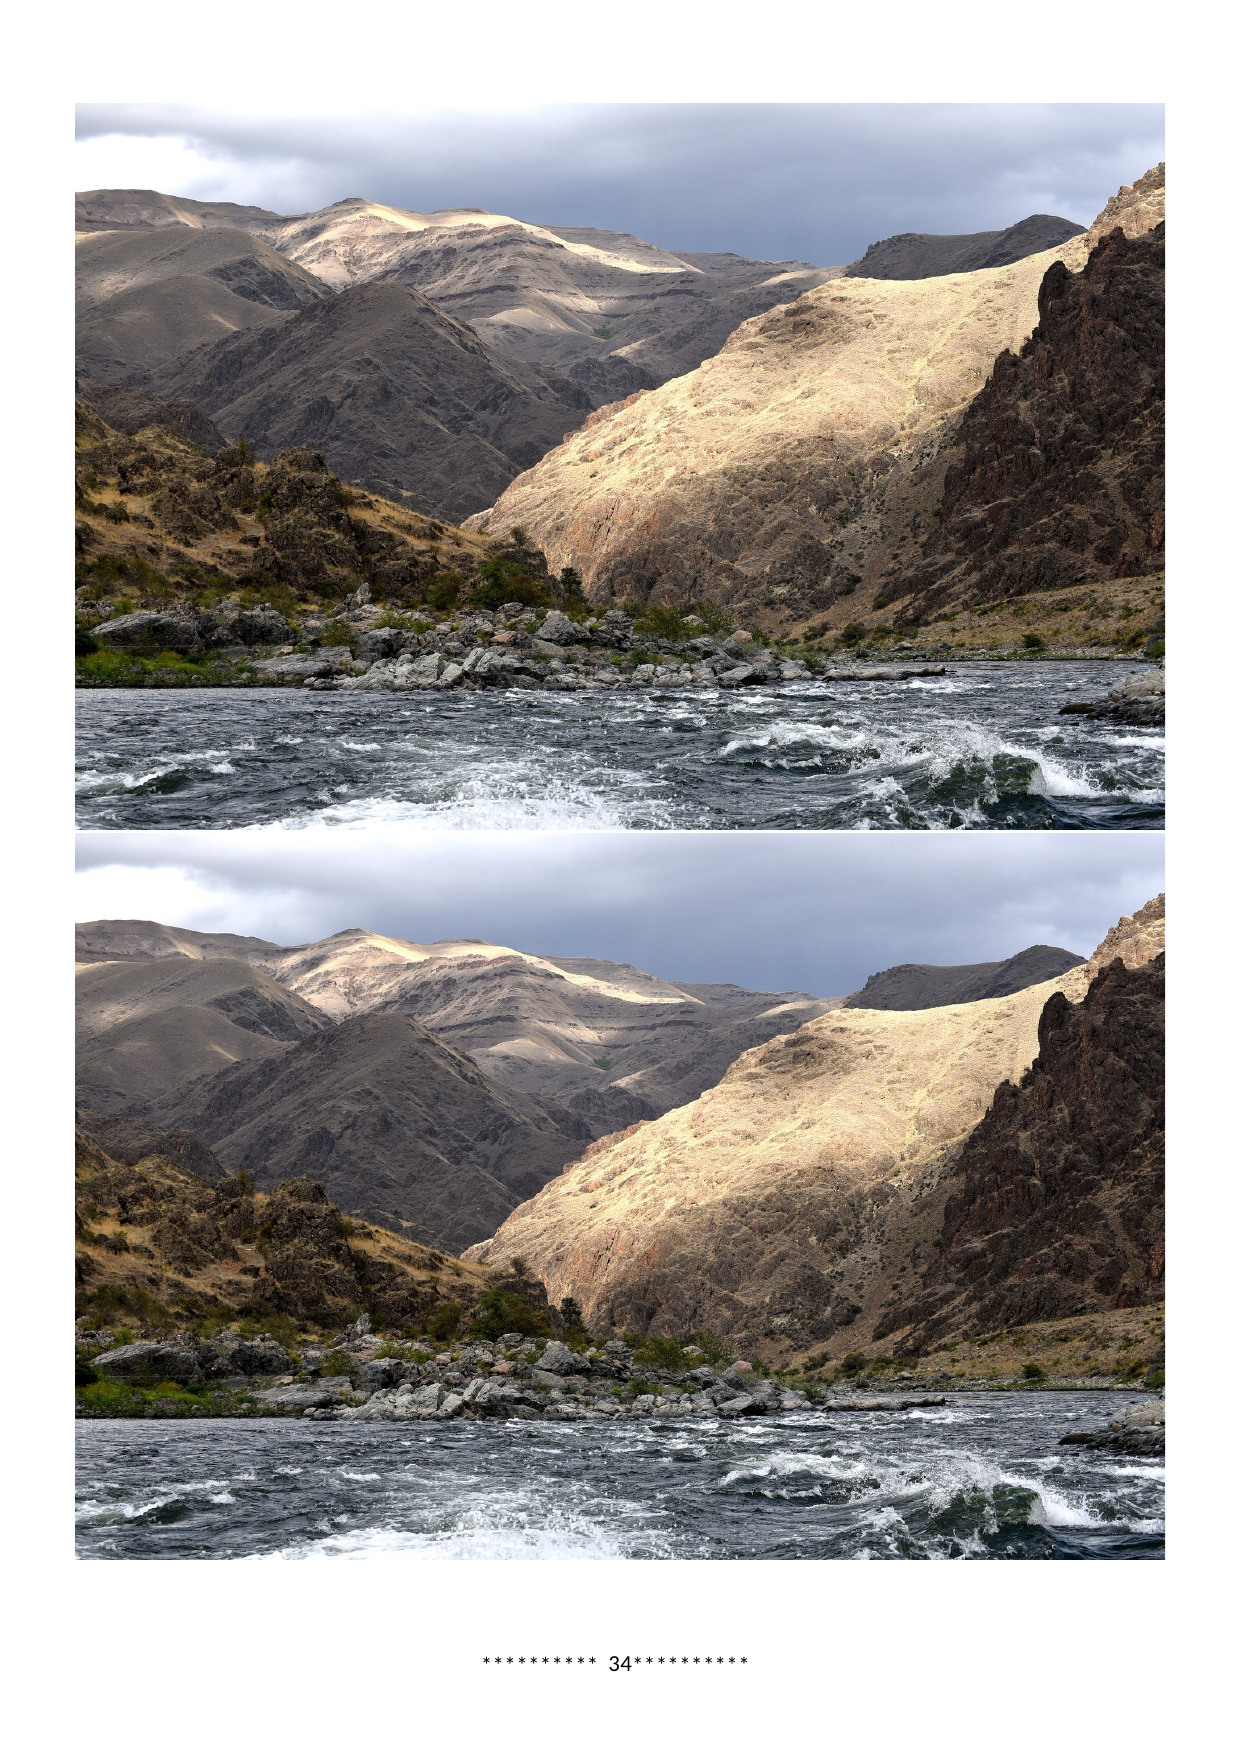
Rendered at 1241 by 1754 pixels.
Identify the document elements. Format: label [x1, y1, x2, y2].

picture [75, 103, 1166, 830]
picture [75, 833, 1166, 1560]
